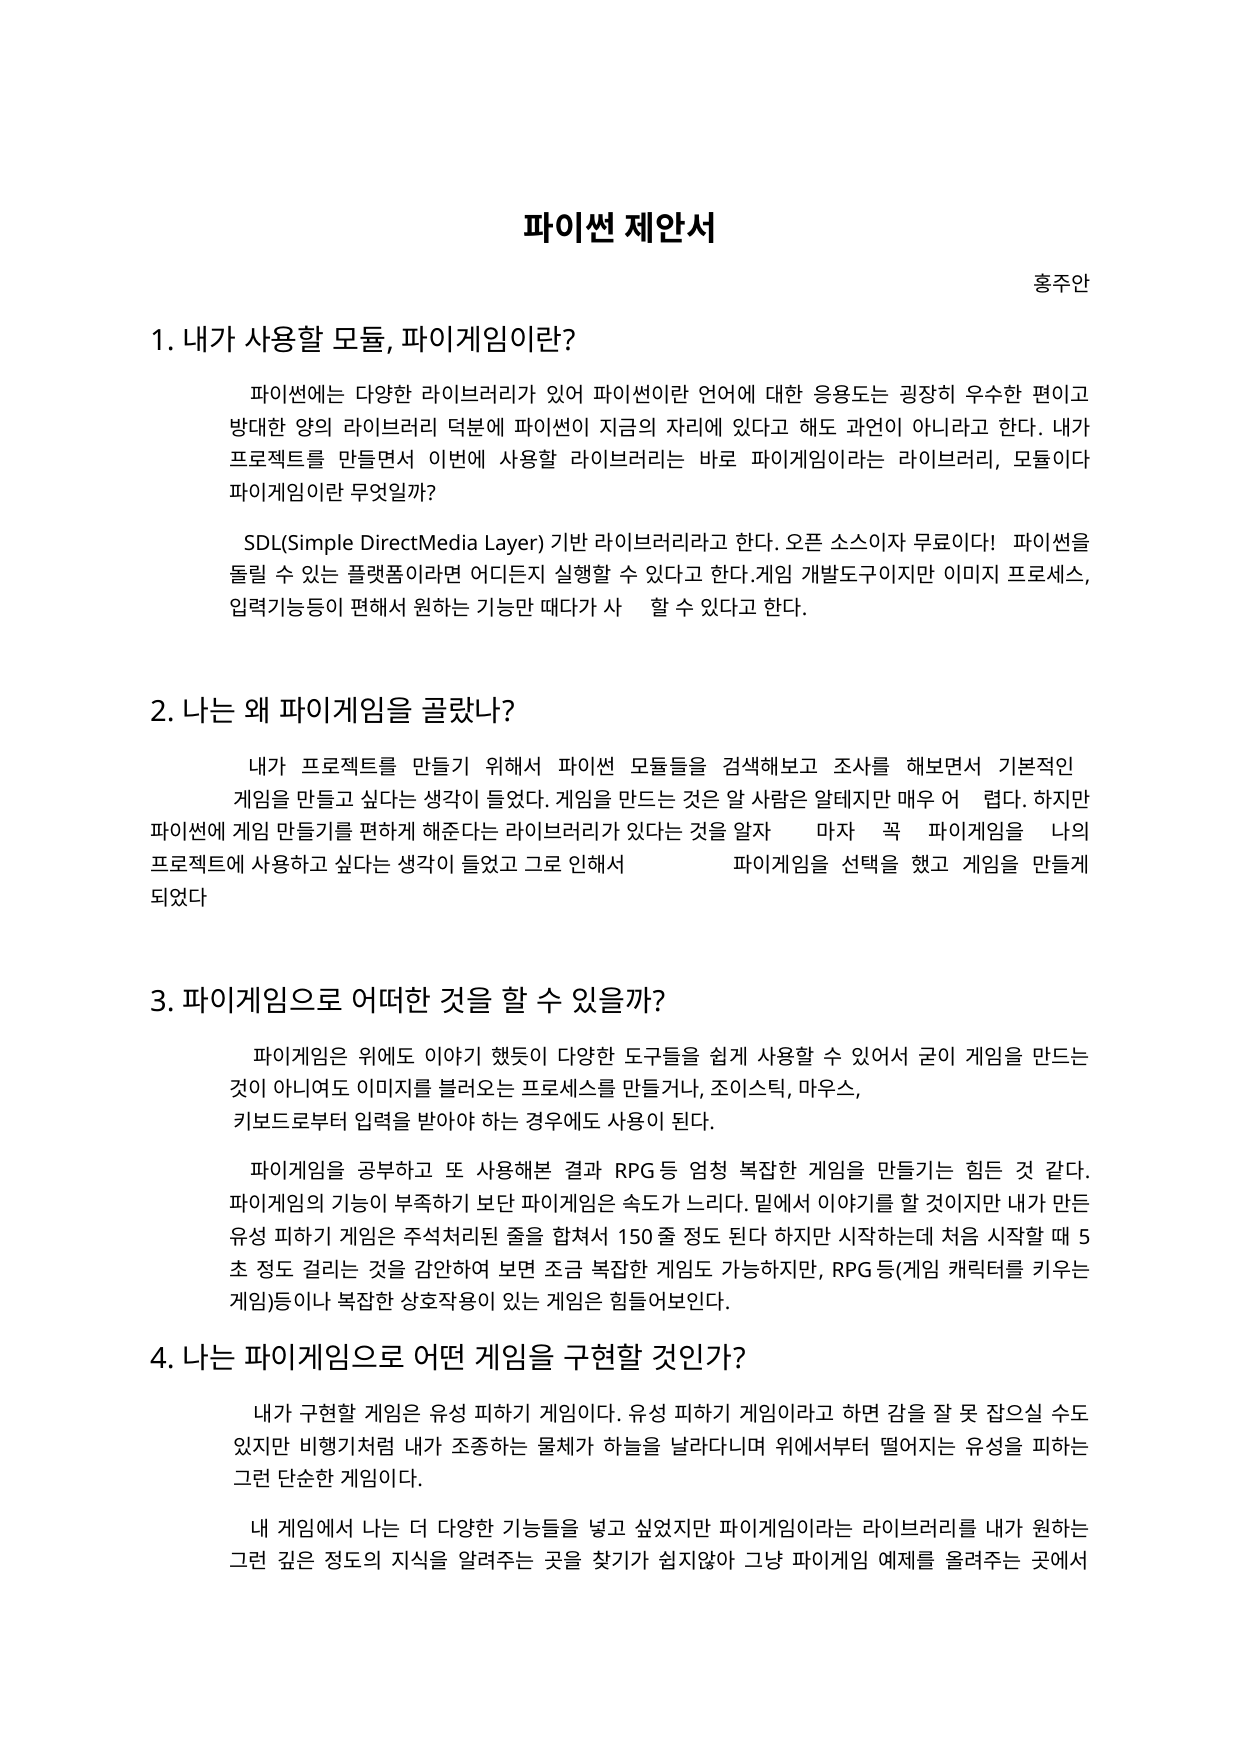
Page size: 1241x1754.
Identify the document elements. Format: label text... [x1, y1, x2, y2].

title 파이썬 제안서 [150, 202, 1090, 250]
subtitle 2. 나는 왜 파이게임을 골랐나? [150, 688, 1090, 730]
text 파이게임은 위에도 이야기 했듯이 다양한 도구들을 쉽게 사용할 수 있어서 굳이 게임을 만드는 것이 아니여도 이미지를 블러오는 프로세스를 만들거나, 조이스틱, 마우스, 키보드로부터 입력을 받아야 하는 경우에도 사용이 된다. [229, 1040, 1090, 1136]
text 내가 프로젝트를 만들기 위해서 파이썬 모듈들을 검색해보고 조사를 해보면서 기본적인 게임을 만들고 싶다는 생각이 들었다. 게임을 만드는 것은 알 사람은 알테지만 매우 어 렵다. 하지만 파이썬에 게임 만들기를 편하게 해준다는 라이브러리가 있다는 것을 알자 마자 꼭 파이게임을 나의 프로젝트에 사용하고 싶다는 생각이 들었고 그로 인해서 파이게임을 선택을 했고 게임을 만들게 되었다 [150, 750, 1090, 911]
text 파이게임을 공부하고 또 사용해본 결과 RPG등 엄청 복잡한 게임을 만들기는 힘든 것 같다. 파이게임의 기능이 부족하기 보단 파이게임은 속도가 느리다. 밑에서 이야기를 할 것이지만 내가 만든 유성 피하기 게임은 주석처리된 줄을 합쳐서 150줄 정도 된다 하지만 시작하는데 처음 시작할 때 5초 정도 걸리는 것을 감안하여 보면 조금 복잡한 게임도 가능하지만, RPG등(게임 캐릭터를 키우는 게임)등이나 복잡한 상호작용이 있는 게임은 힘들어보인다. [229, 1155, 1090, 1316]
text 홍주안 [150, 267, 1090, 297]
text SDL(Simple DirectMedia Layer) 기반 라이브러리라고 한다. 오픈 소스이자 무료이다! 파이썬을 돌릴 수 있는 플랫폼이라면 어디든지 실행할 수 있다고 한다.게임 개발도구이지만 이미지 프로세스, 입력기능등이 편해서 원하는 기능만 때다가 사 할 수 있다고 한다. [229, 526, 1090, 622]
list 파이썬에는 다양한 라이브러리가 있어 파이썬이란 언어에 대한 응용도는 굉장히 우수한 편이고 방대한 양의 라이브러리 덕분에 파이썬이 지금의 자리에 있다고 해도 과언이 아니라고 한다. 내가 프로젝트를 만들면서 이번에 사용할 라이브러리는 바로 파이게임이라는 라이브러리, 모듈이다 파이게임이란 무엇일까? [229, 378, 1090, 507]
subtitle 1. 내가 사용할 모듈, 파이게임이란? [150, 316, 1090, 358]
subtitle 3. 파이게임으로 어떠한 것을 할 수 있을까? [150, 978, 1090, 1020]
text 내가 구현할 게임은 유성 피하기 게임이다. 유성 피하기 게임이라고 하면 감을 잘 못 잡으실 수도 있지만 비행기처럼 내가 조종하는 물체가 하늘을 날라다니며 위에서부터 떨어지는 유성을 피하는 그런 단순한 게임이다. [233, 1397, 1090, 1493]
subtitle 4. 나는 파이게임으로 어떤 게임을 구현할 것인가? [150, 1335, 1090, 1377]
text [229, 1512, 1090, 1575]
